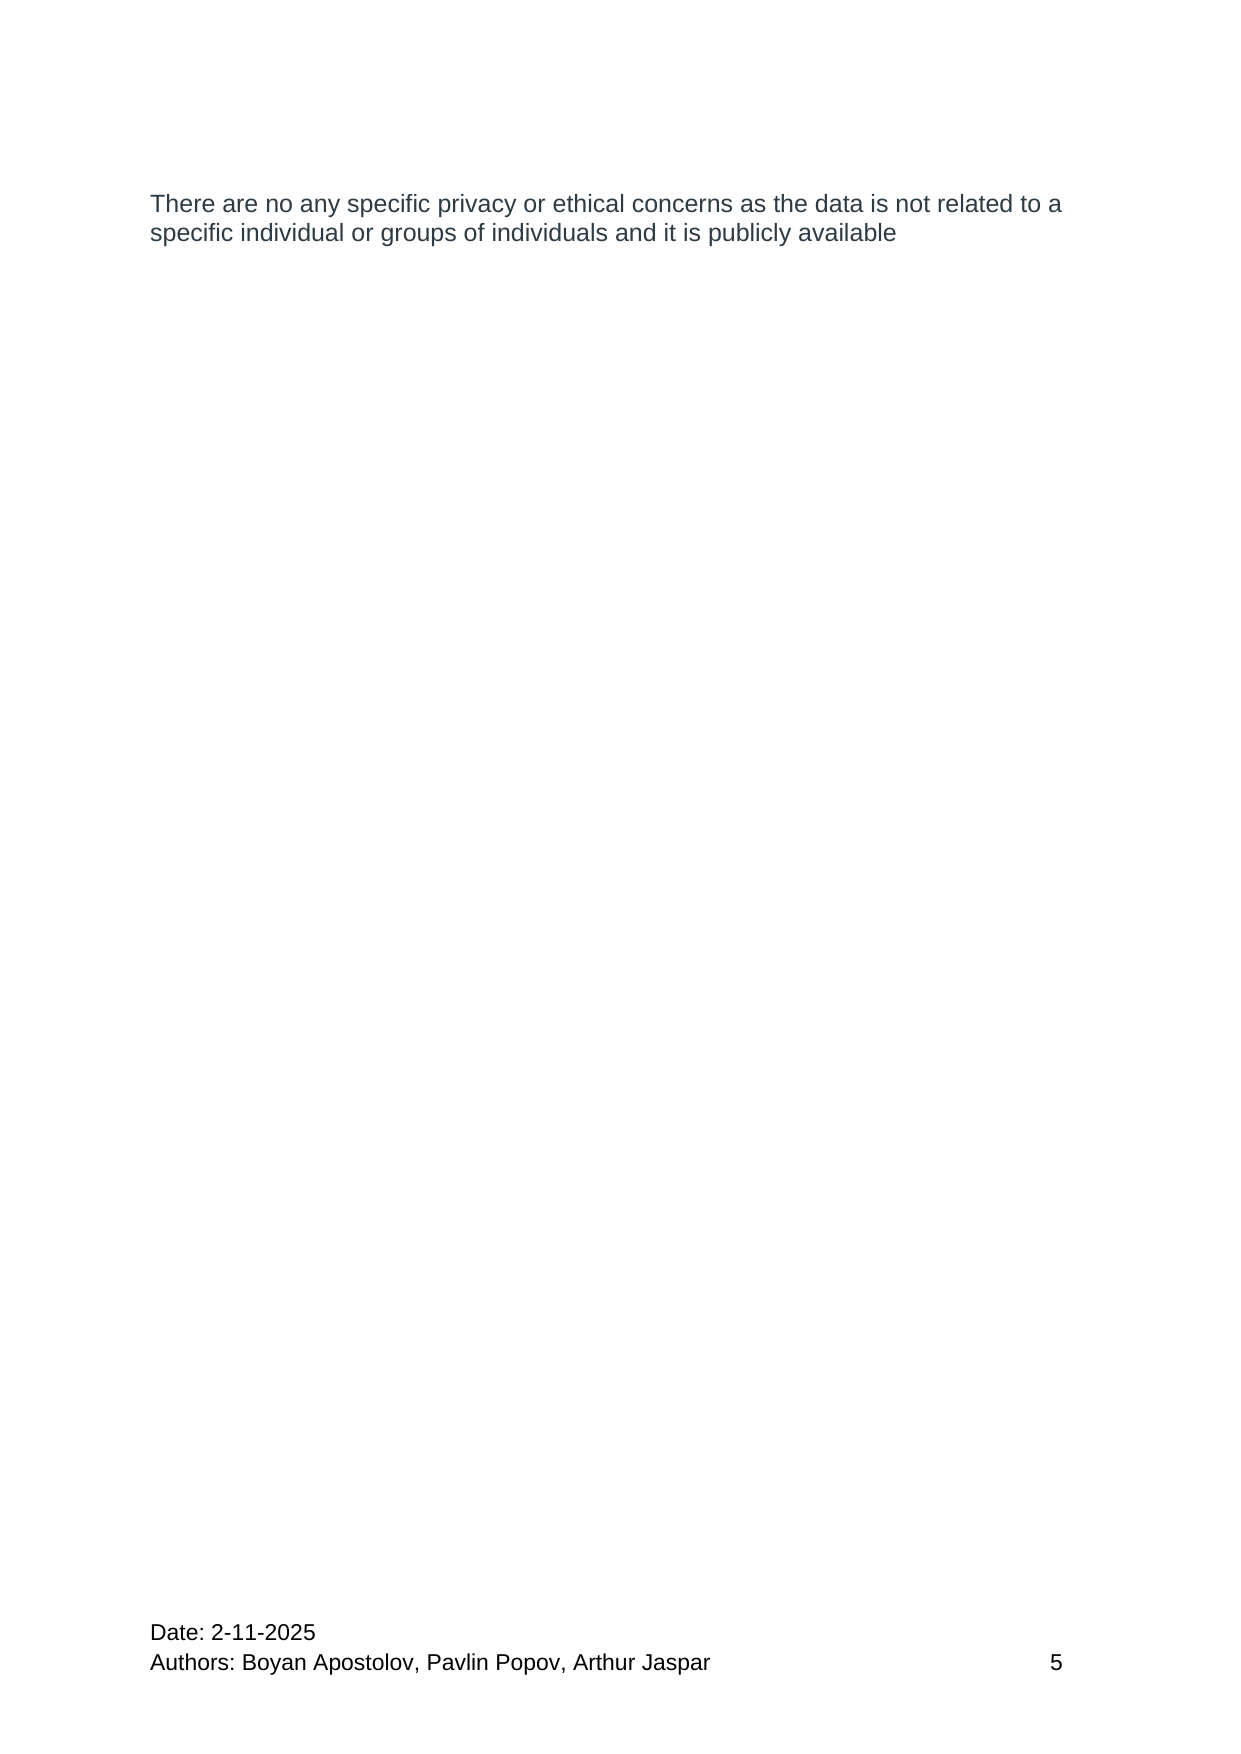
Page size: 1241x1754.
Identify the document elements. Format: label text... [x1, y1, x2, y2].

text There are no any specific privacy or ethical concerns as the data is not related to a specific individual or groups of individuals and it is publicly available [150, 189, 1090, 247]
